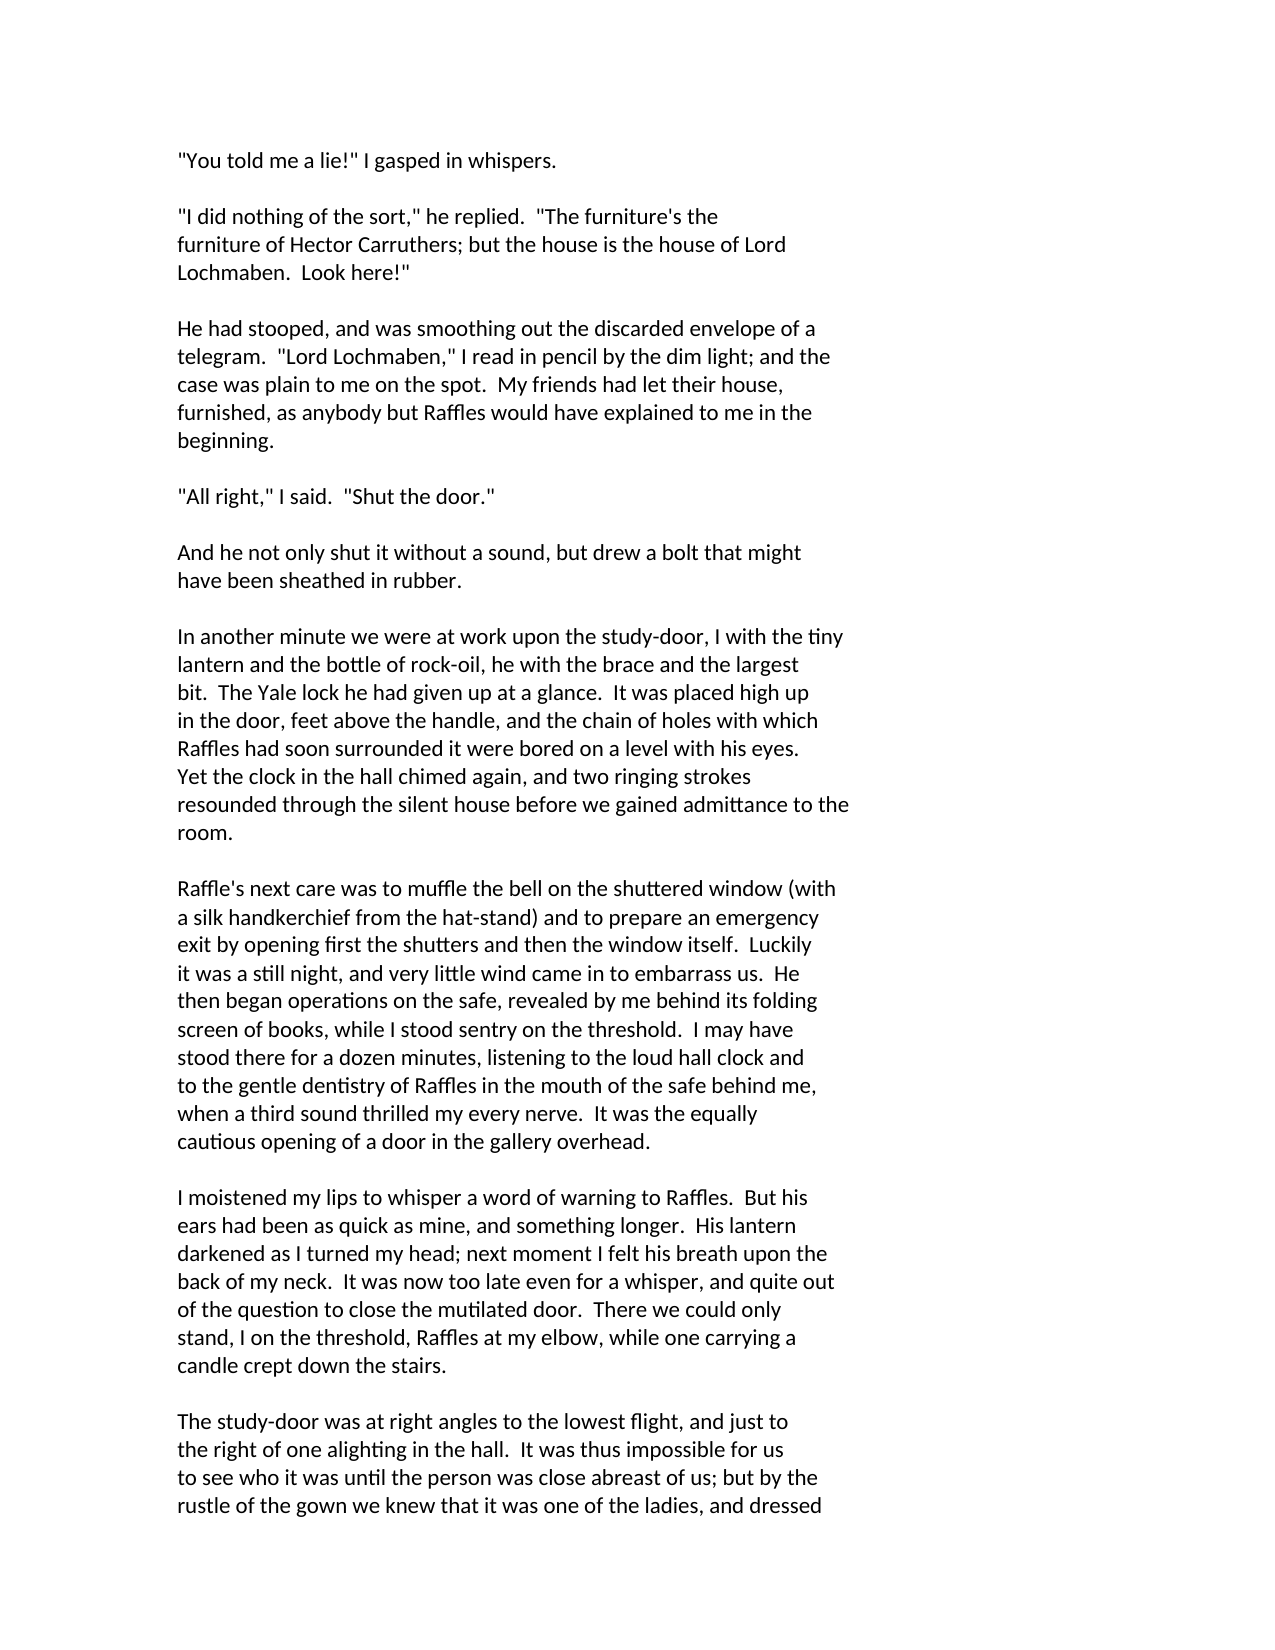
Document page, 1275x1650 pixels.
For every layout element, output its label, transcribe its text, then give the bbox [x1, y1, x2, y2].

text The study-door was at right angles to the lowest flight, and just to [177, 1407, 1186, 1435]
text telegram. "Lord Lochmaben," I read in pencil by the dim light; and the [177, 342, 1186, 370]
text to see who it was until the person was close abreast of us; but by the [177, 1463, 1186, 1491]
text screen of books, while I stood sentry on the threshold. I may have [177, 1015, 1186, 1043]
text And he not only shut it without a sound, but drew a bolt that might [177, 538, 1186, 566]
text of the question to close the mutilated door. There we could only [177, 1295, 1186, 1323]
text case was plain to me on the spot. My friends had let their house, [177, 370, 1186, 398]
text lantern and the bottle of rock-oil, he with the brace and the largest [177, 650, 1186, 678]
text when a third sound thrilled my every nerve. It was the equally [177, 1099, 1186, 1127]
text a silk handkerchief from the hat-stand) and to prepare an emergency [177, 903, 1186, 931]
text candle crept down the stairs. [177, 1351, 1186, 1379]
text cautious opening of a door in the gallery overhead. [177, 1127, 1186, 1155]
text Raffle's next care was to muffle the bell on the shuttered window (with [177, 874, 1186, 903]
text "All right," I said. "Shut the door." [177, 482, 1186, 510]
text beginning. [177, 426, 1186, 454]
text "I did nothing of the sort," he replied. "The furniture's the [177, 202, 1186, 230]
text the right of one alighting in the hall. It was thus impossible for us [177, 1435, 1186, 1463]
text Raffles had soon surrounded it were bored on a level with his eyes. [177, 734, 1186, 762]
text have been sheathed in rubber. [177, 566, 1186, 594]
text ears had been as quick as mine, and something longer. His lantern [177, 1211, 1186, 1239]
text furniture of Hector Carruthers; but the house is the house of Lord [177, 230, 1186, 258]
text back of my neck. It was now too late even for a whisper, and quite out [177, 1267, 1186, 1295]
text then began operations on the safe, revealed by me behind its folding [177, 987, 1186, 1015]
text in the door, feet above the handle, and the chain of holes with which [177, 706, 1186, 734]
text I moistened my lips to whisper a word of warning to Raffles. But his [177, 1183, 1186, 1211]
text Yet the clock in the hall chimed again, and two ringing strokes [177, 762, 1186, 791]
text furnished, as anybody but Raffles would have explained to me in the [177, 398, 1186, 426]
text "You told me a lie!" I gasped in whispers. [177, 146, 1186, 174]
text to the gentle dentistry of Raffles in the mouth of the safe behind me, [177, 1071, 1186, 1099]
text it was a still night, and very little wind came in to embarrass us. He [177, 959, 1186, 987]
text room. [177, 818, 1186, 847]
text stood there for a dozen minutes, listening to the loud hall clock and [177, 1043, 1186, 1071]
text bit. The Yale lock he had given up at a glance. It was placed high up [177, 678, 1186, 706]
text stand, I on the threshold, Raffles at my elbow, while one carrying a [177, 1323, 1186, 1351]
text resounded through the silent house before we gained admittance to the [177, 791, 1186, 818]
text rustle of the gown we knew that it was one of the ladies, and dressed [177, 1491, 1186, 1519]
text darkened as I turned my head; next moment I felt his breath upon the [177, 1239, 1186, 1267]
text Lochmaben. Look here!" [177, 258, 1186, 286]
text exit by opening first the shutters and then the window itself. Luckily [177, 931, 1186, 959]
text He had stooped, and was smoothing out the discarded envelope of a [177, 314, 1186, 342]
text In another minute we were at work upon the study-door, I with the tiny [177, 622, 1186, 650]
